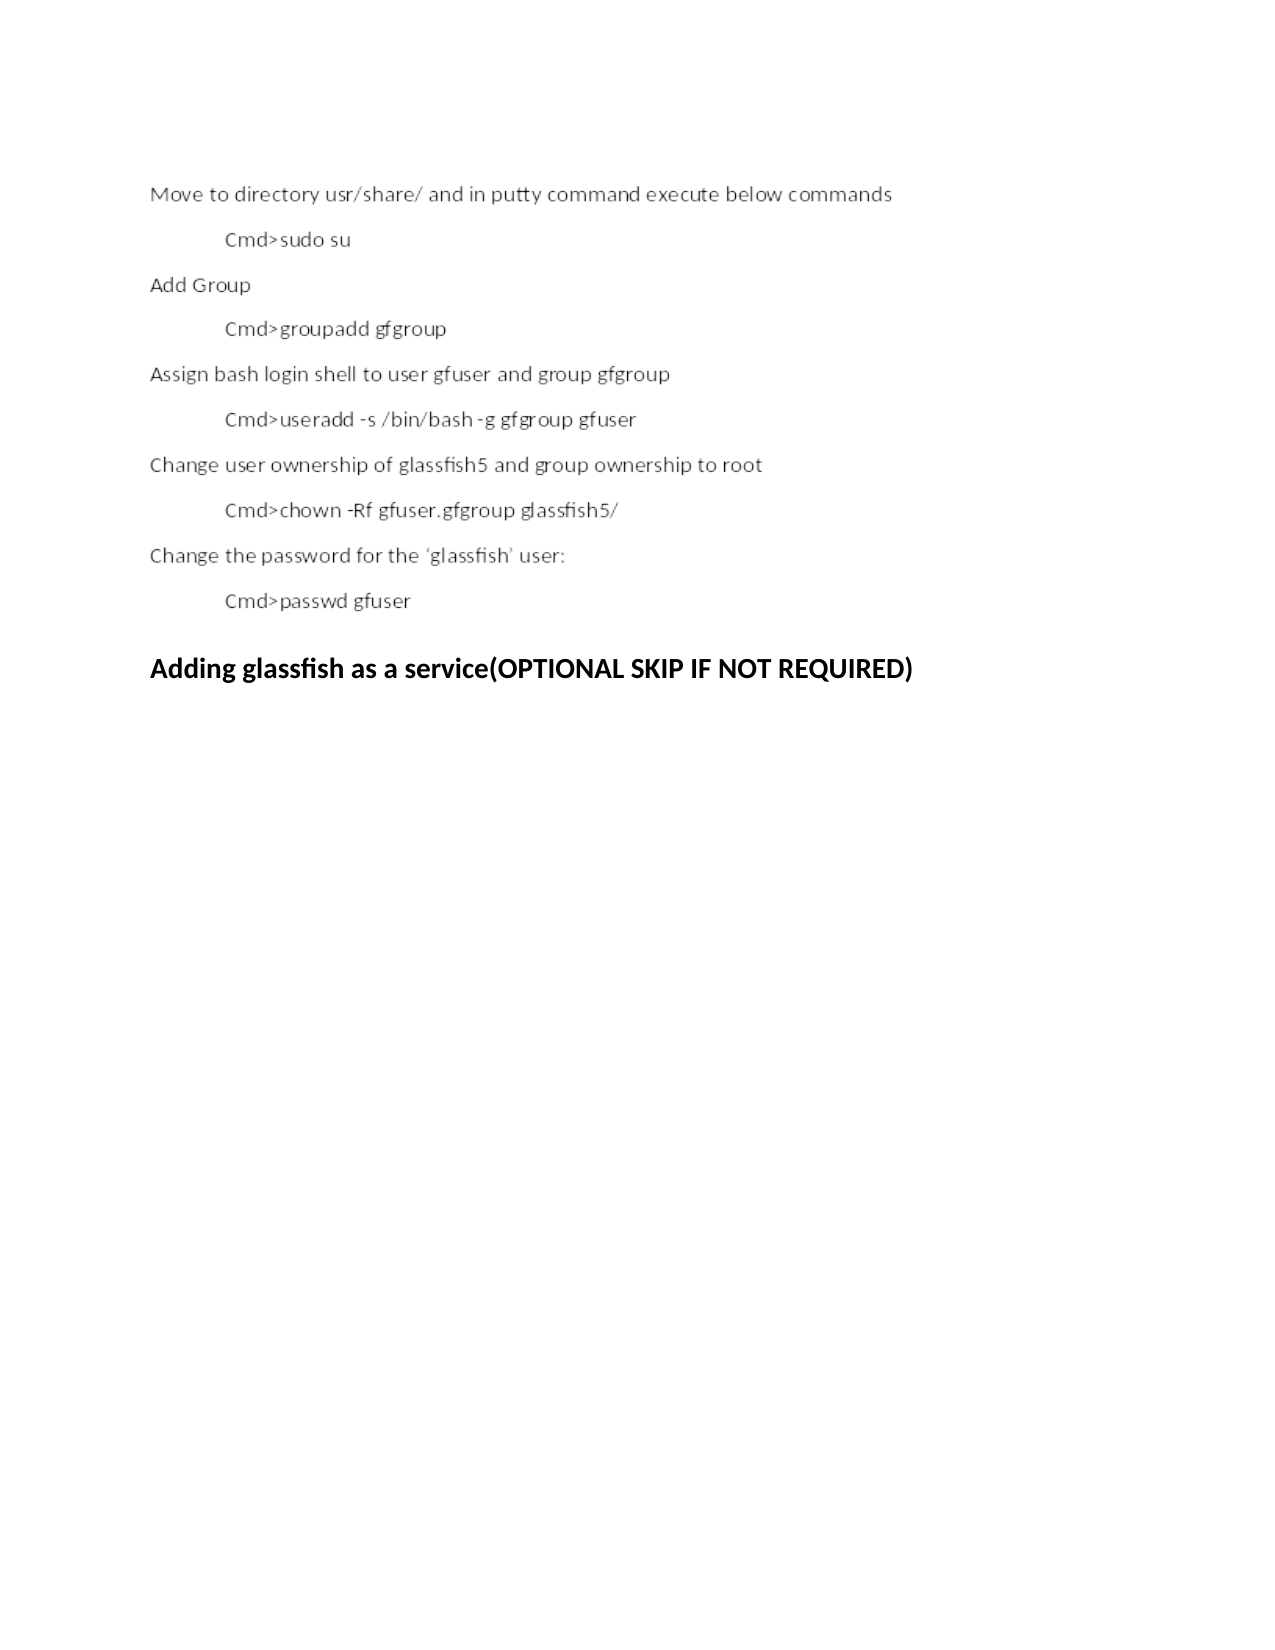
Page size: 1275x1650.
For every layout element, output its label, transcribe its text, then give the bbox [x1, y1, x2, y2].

text Adding glassfish as a service(OPTIONAL SKIP IF NOT REQUIRED) [150, 651, 1125, 686]
